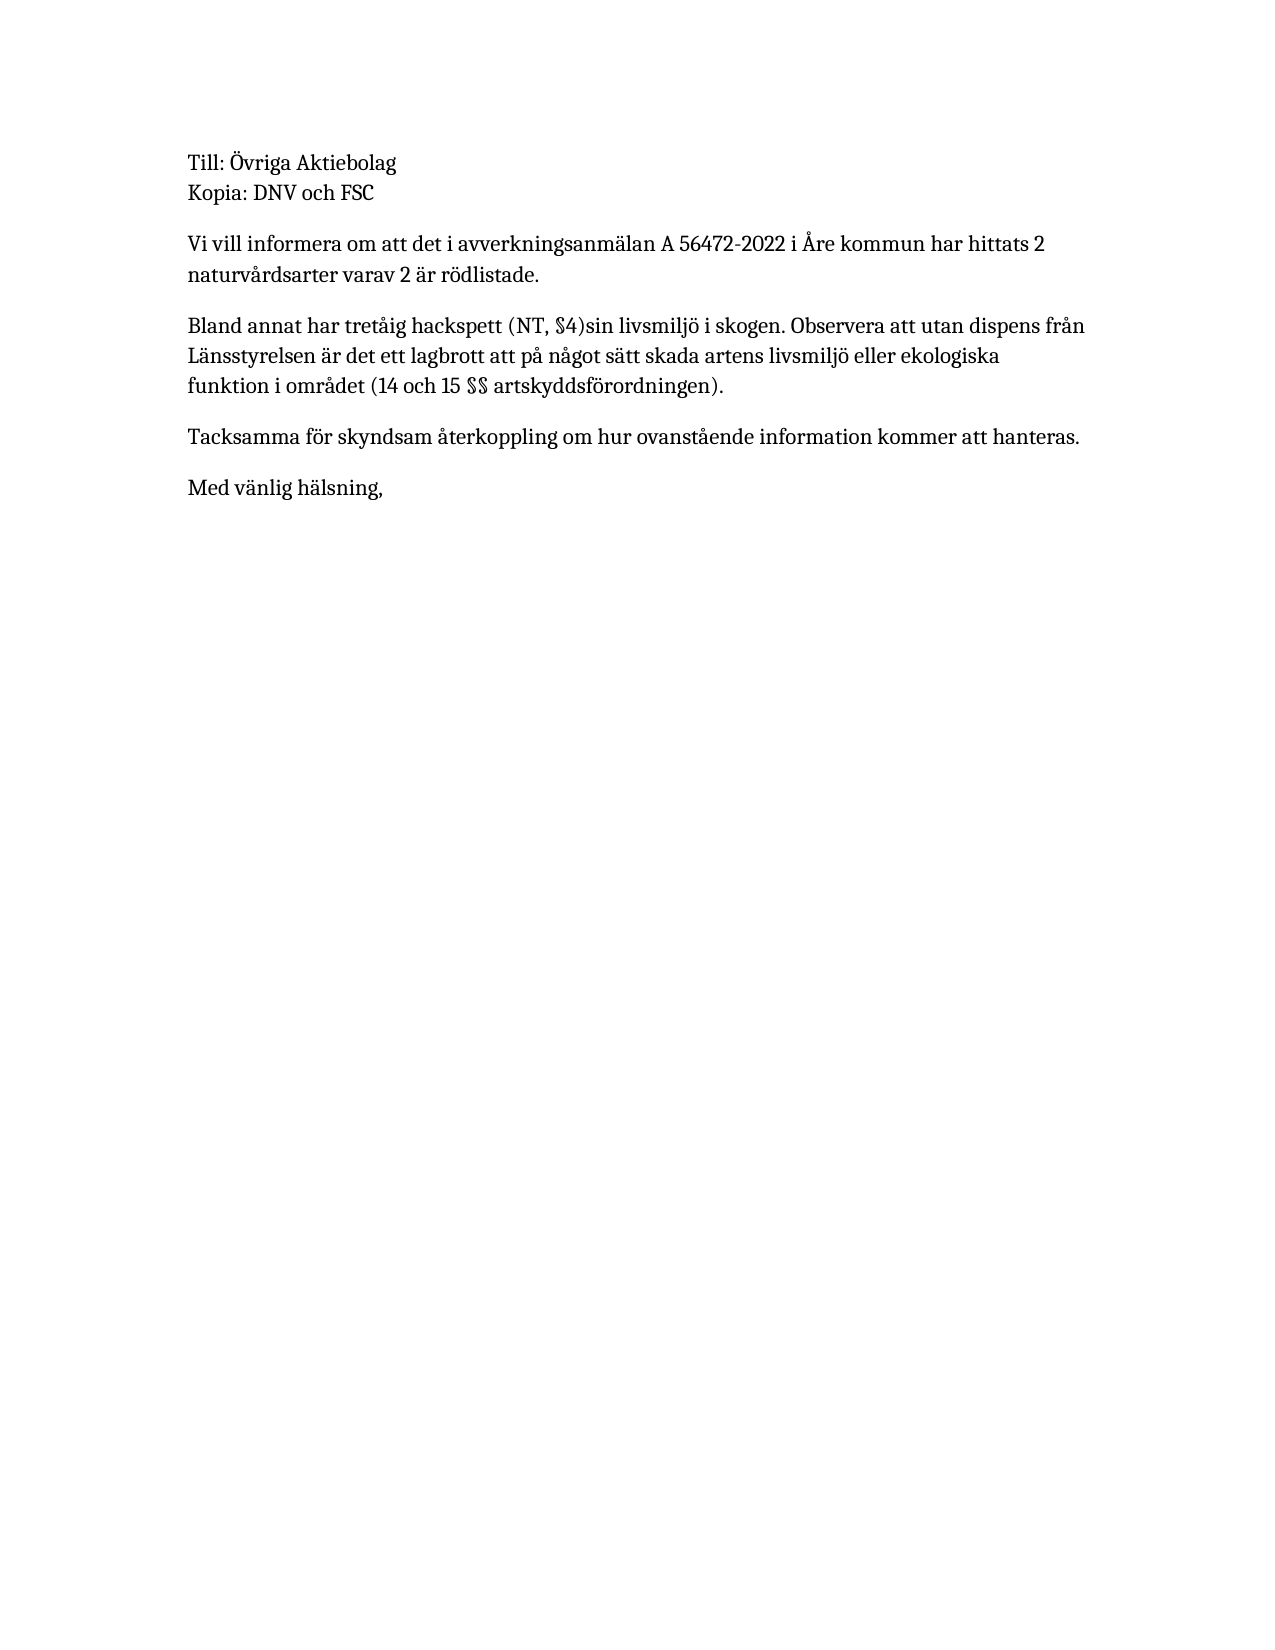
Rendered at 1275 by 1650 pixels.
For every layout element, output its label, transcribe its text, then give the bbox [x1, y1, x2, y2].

text Vi vill informera om att det i avverkningsanmälan A 56472-2022 i Åre kommun har hittats 2 naturvårdsarter varav 2 är rödlistade. [187, 231, 1087, 288]
text Med vänlig hälsning, [187, 475, 1087, 532]
text Till: Övriga Aktiebolag Kopia: DNV och FSC [187, 150, 1087, 207]
text Tacksamma för skyndsam återkoppling om hur ovanstående information kommer att hanteras. [187, 424, 1087, 450]
text Bland annat har tretåig hackspett (NT, §4)sin livsmiljö i skogen. Observera att utan dispens från Länsstyrelsen är det ett lagbrott att på något sätt skada artens livsmiljö eller ekologiska funktion i området (14 och 15 §§ artskyddsförordningen). [187, 312, 1087, 399]
